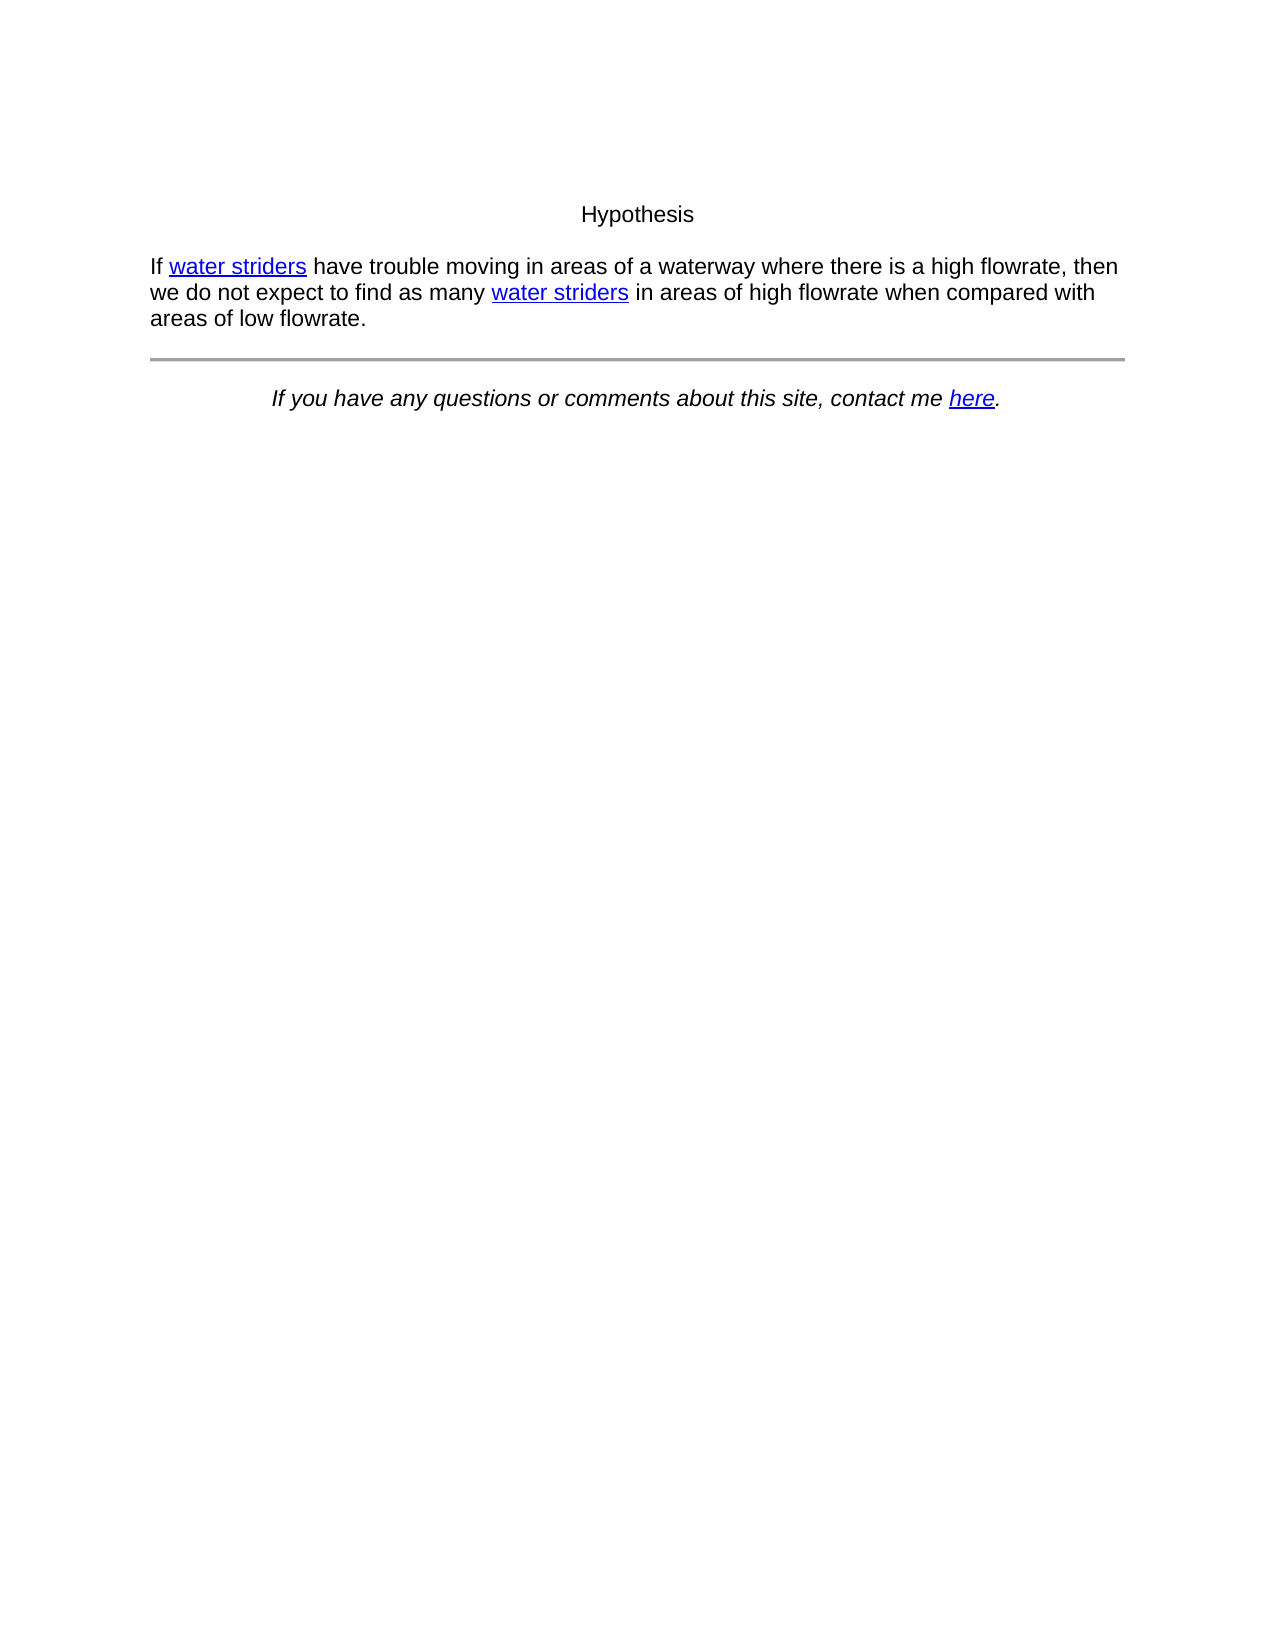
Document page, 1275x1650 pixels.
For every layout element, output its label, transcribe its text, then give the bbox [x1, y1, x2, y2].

text If water striders have trouble moving in areas of a waterway where there is a high flowrate, then we do not expect to find as many water striders in areas of high flowrate when compared with areas of low flowrate. [150, 253, 1125, 332]
text Hypothesis [150, 201, 1125, 228]
text If you have any questions or comments about this site, contact me here. [150, 362, 1125, 411]
